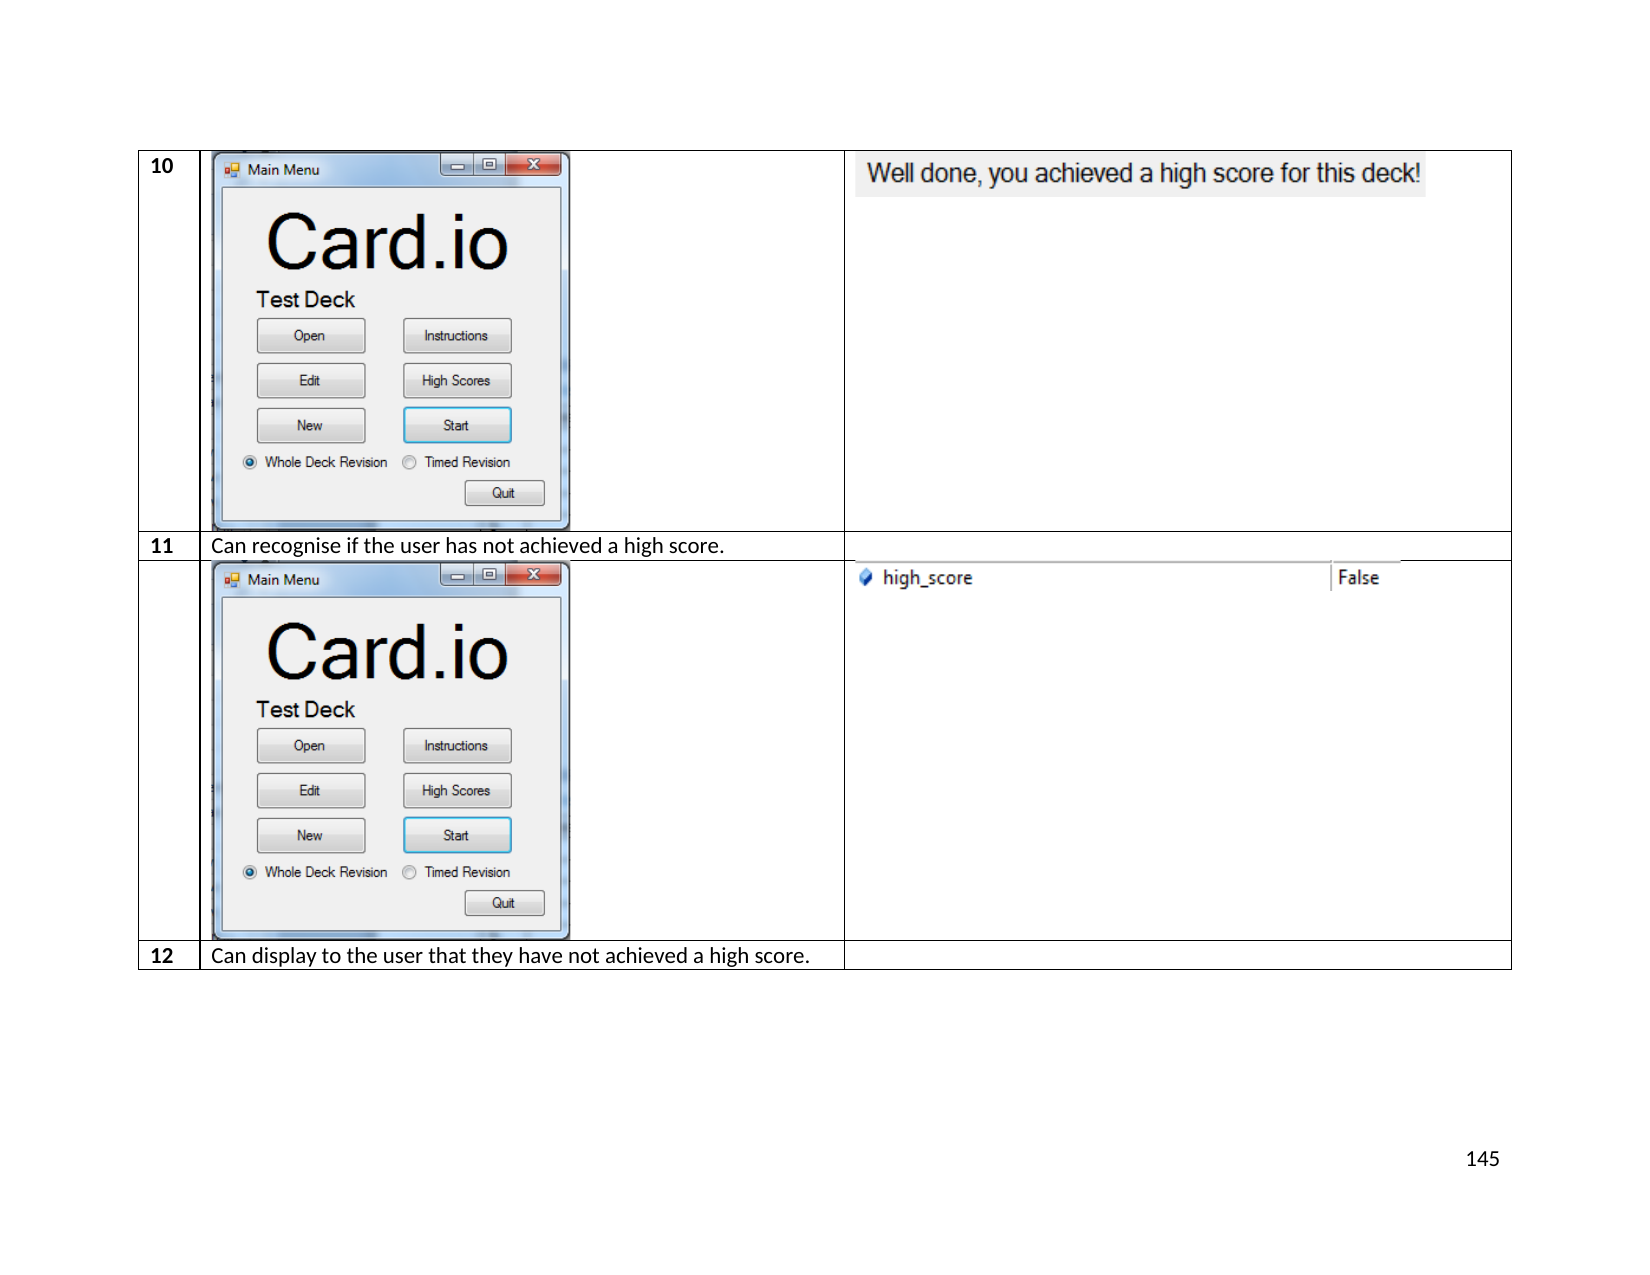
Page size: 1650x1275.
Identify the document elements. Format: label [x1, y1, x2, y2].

picture [211, 560, 571, 940]
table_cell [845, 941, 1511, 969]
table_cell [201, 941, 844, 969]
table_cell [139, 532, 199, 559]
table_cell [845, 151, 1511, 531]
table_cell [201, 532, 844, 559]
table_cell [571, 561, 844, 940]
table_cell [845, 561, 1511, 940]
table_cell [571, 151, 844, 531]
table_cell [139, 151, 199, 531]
picture [855, 151, 1426, 197]
picture [211, 151, 571, 531]
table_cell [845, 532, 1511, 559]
picture [855, 560, 1401, 591]
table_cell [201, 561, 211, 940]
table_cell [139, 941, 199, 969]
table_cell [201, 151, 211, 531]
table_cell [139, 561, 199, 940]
